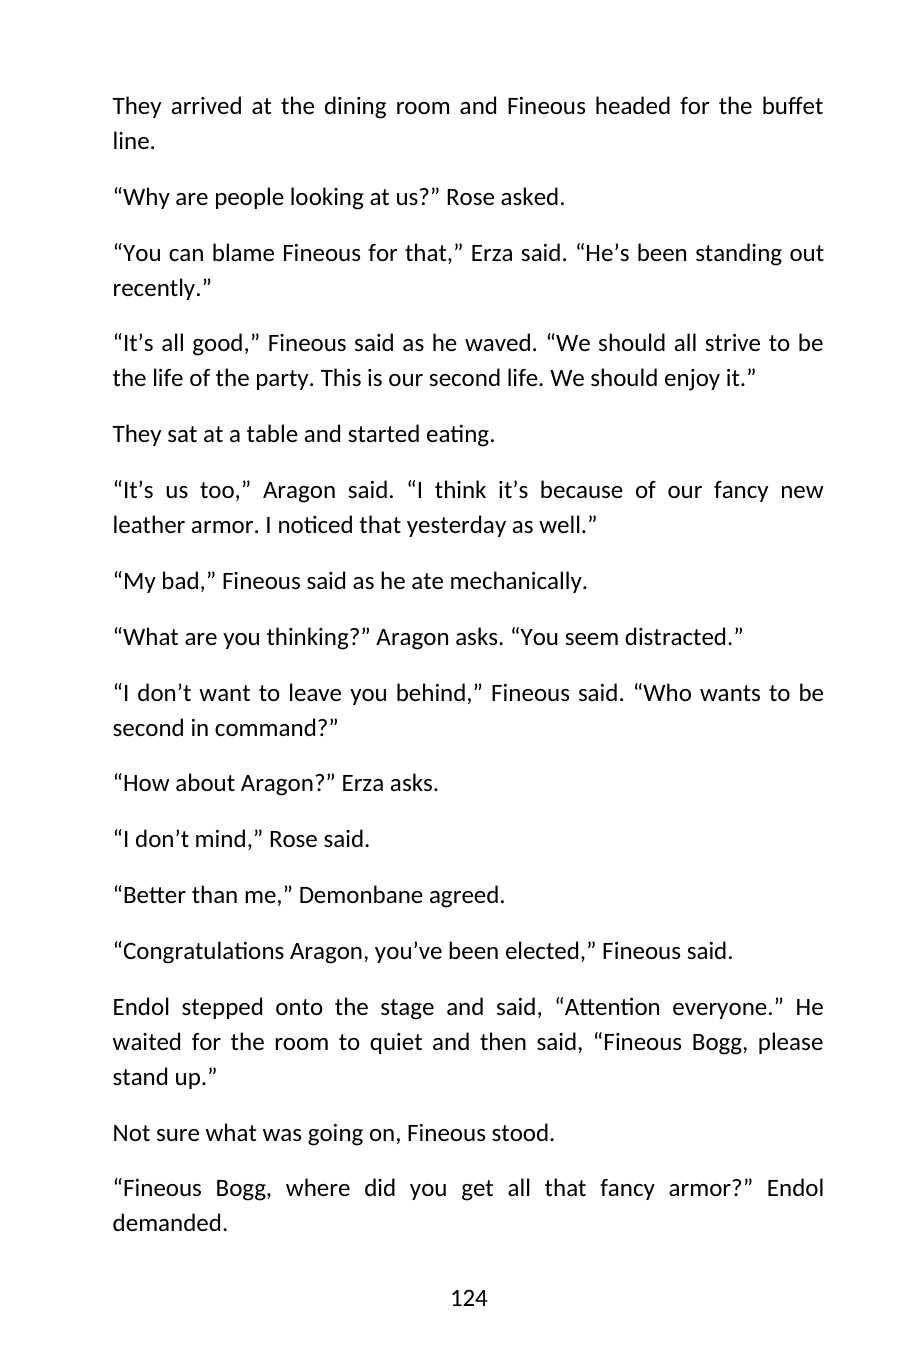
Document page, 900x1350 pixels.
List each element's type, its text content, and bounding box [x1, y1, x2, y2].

text “It’s all good,” Fineous said as he waved. “We should all strive to be the life of the party. This is our second life. We should enjoy it.” [112, 327, 825, 393]
text “You can blame Fineous for that,” Erza said. “He’s been standing out recently.” [112, 237, 825, 302]
text “Congratulations Aragon, you’ve been elected,” Fineous said. [112, 935, 825, 966]
text “I don’t want to leave you behind,” Fineous said. “Who wants to be second in command?” [112, 677, 825, 742]
text “Fineous Bogg, where did you get all that fancy armor?” Endol demanded. [112, 1172, 825, 1238]
text Endol stepped onto the stage and said, “Attention everyone.” He waited for the room to quiet and then said, “Fineous Bogg, please stand up.” [112, 991, 825, 1091]
text Not sure what was going on, Fineous stood. [112, 1117, 825, 1147]
text “How about Aragon?” Erza asks. [112, 767, 825, 798]
text “Better than me,” Demonbane agreed. [112, 879, 825, 910]
text “I don’t mind,” Rose said. [112, 823, 825, 854]
text They arrived at the dining room and Fineous headed for the buffet line. [112, 90, 825, 156]
text “Why are people looking at us?” Rose asked. [112, 181, 825, 211]
text “My bad,” Fineous said as he ate mechanically. [112, 565, 825, 596]
text They sat at a table and started eating. [112, 418, 825, 449]
text “What are you thinking?” Aragon asks. “You seem distracted.” [112, 621, 825, 651]
text “It’s us too,” Aragon said. “I think it’s because of our fancy new leather armor. I noticed that yesterday as well.” [112, 474, 825, 540]
